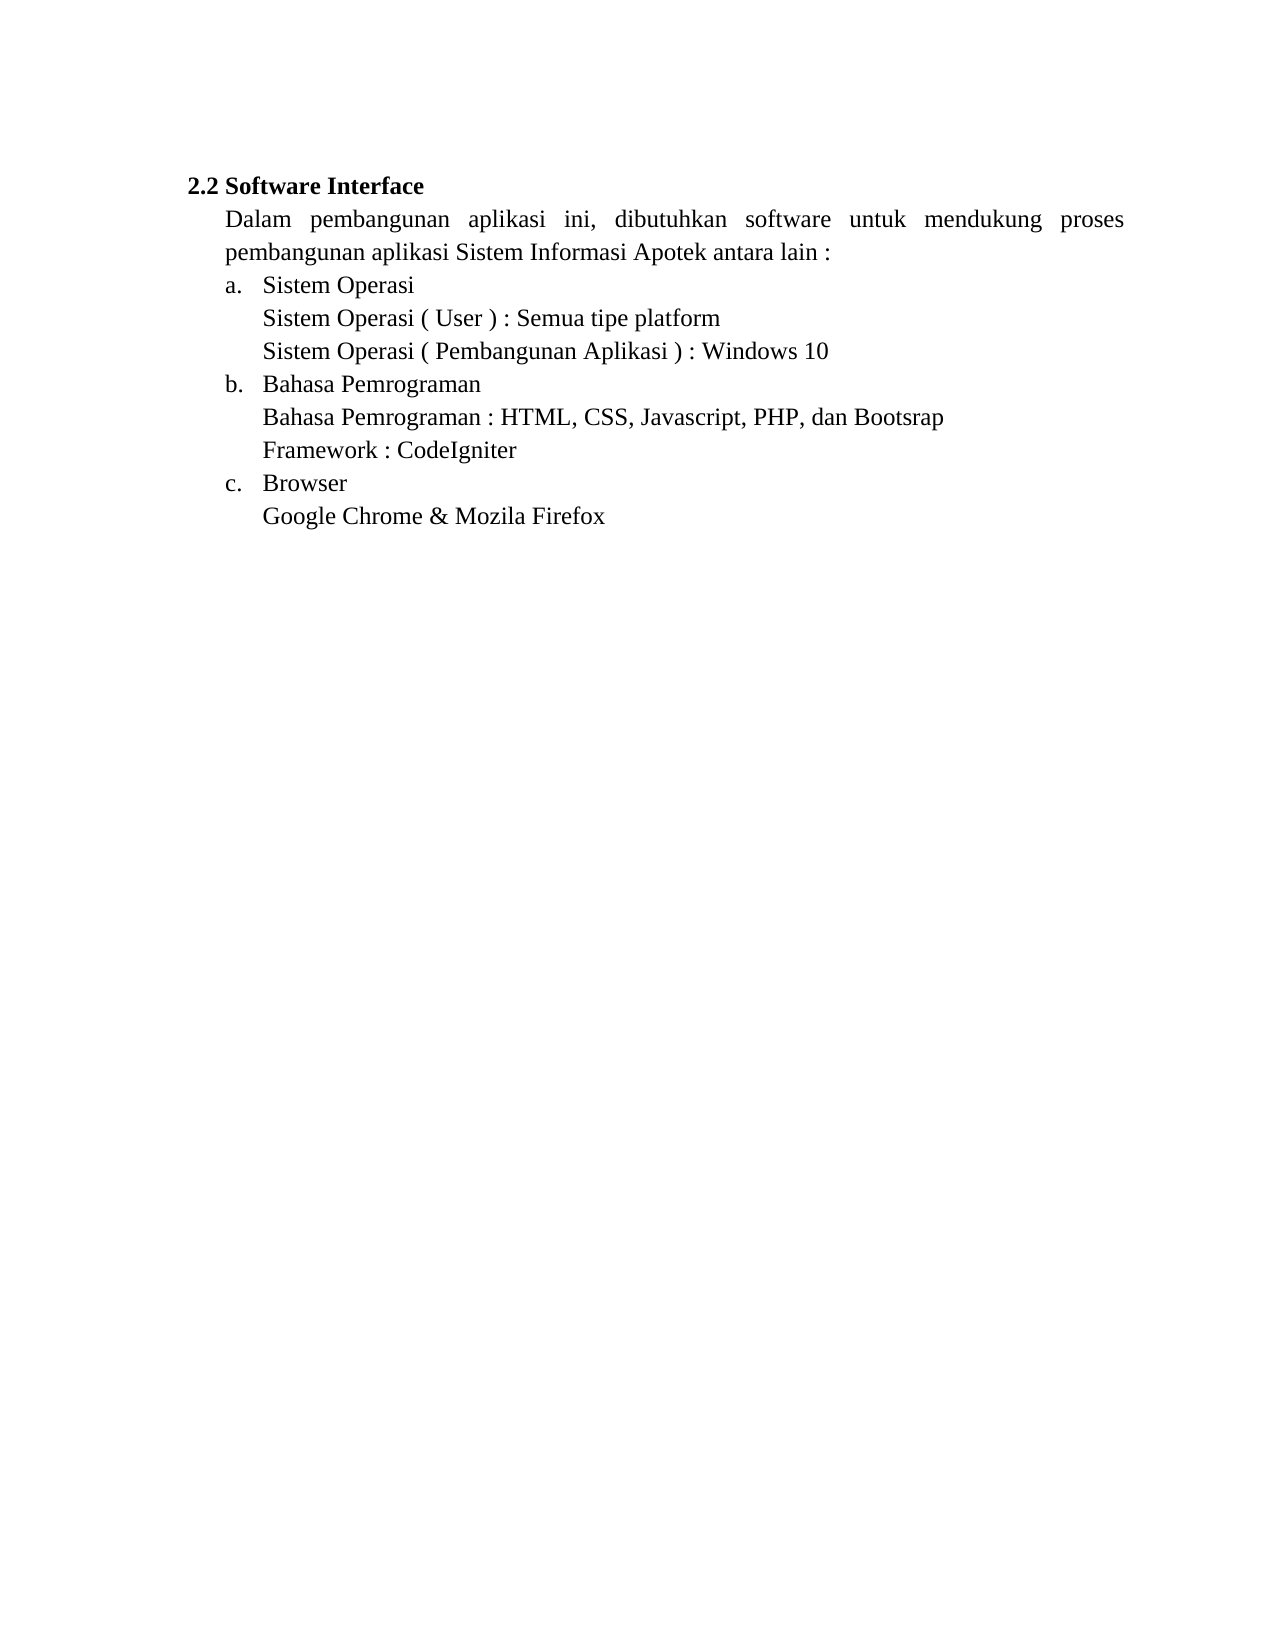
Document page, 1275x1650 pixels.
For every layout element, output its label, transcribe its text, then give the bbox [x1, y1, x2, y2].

list Google Chrome & Mozila Firefox [262, 501, 1125, 530]
list Dalam pembangunan aplikasi ini, dibutuhkan software untuk mendukung proses pembangunan aplikasi Sistem Informasi Apotek antara lain : [225, 204, 1125, 266]
subtitle Software Interface [187, 171, 1125, 199]
list Sistem Operasi [225, 270, 1125, 299]
list Bahasa Pemrograman : HTML, CSS, Javascript, PHP, dan Bootsrap [262, 402, 1125, 431]
list Sistem Operasi ( User ) : Semua tipe platform [262, 303, 1125, 332]
list Sistem Operasi ( Pembangunan Aplikasi ) : Windows 10 [262, 336, 1125, 365]
list Browser [225, 468, 1125, 497]
list Framework : CodeIgniter [262, 435, 1125, 464]
list Bahasa Pemrograman [225, 369, 1125, 398]
